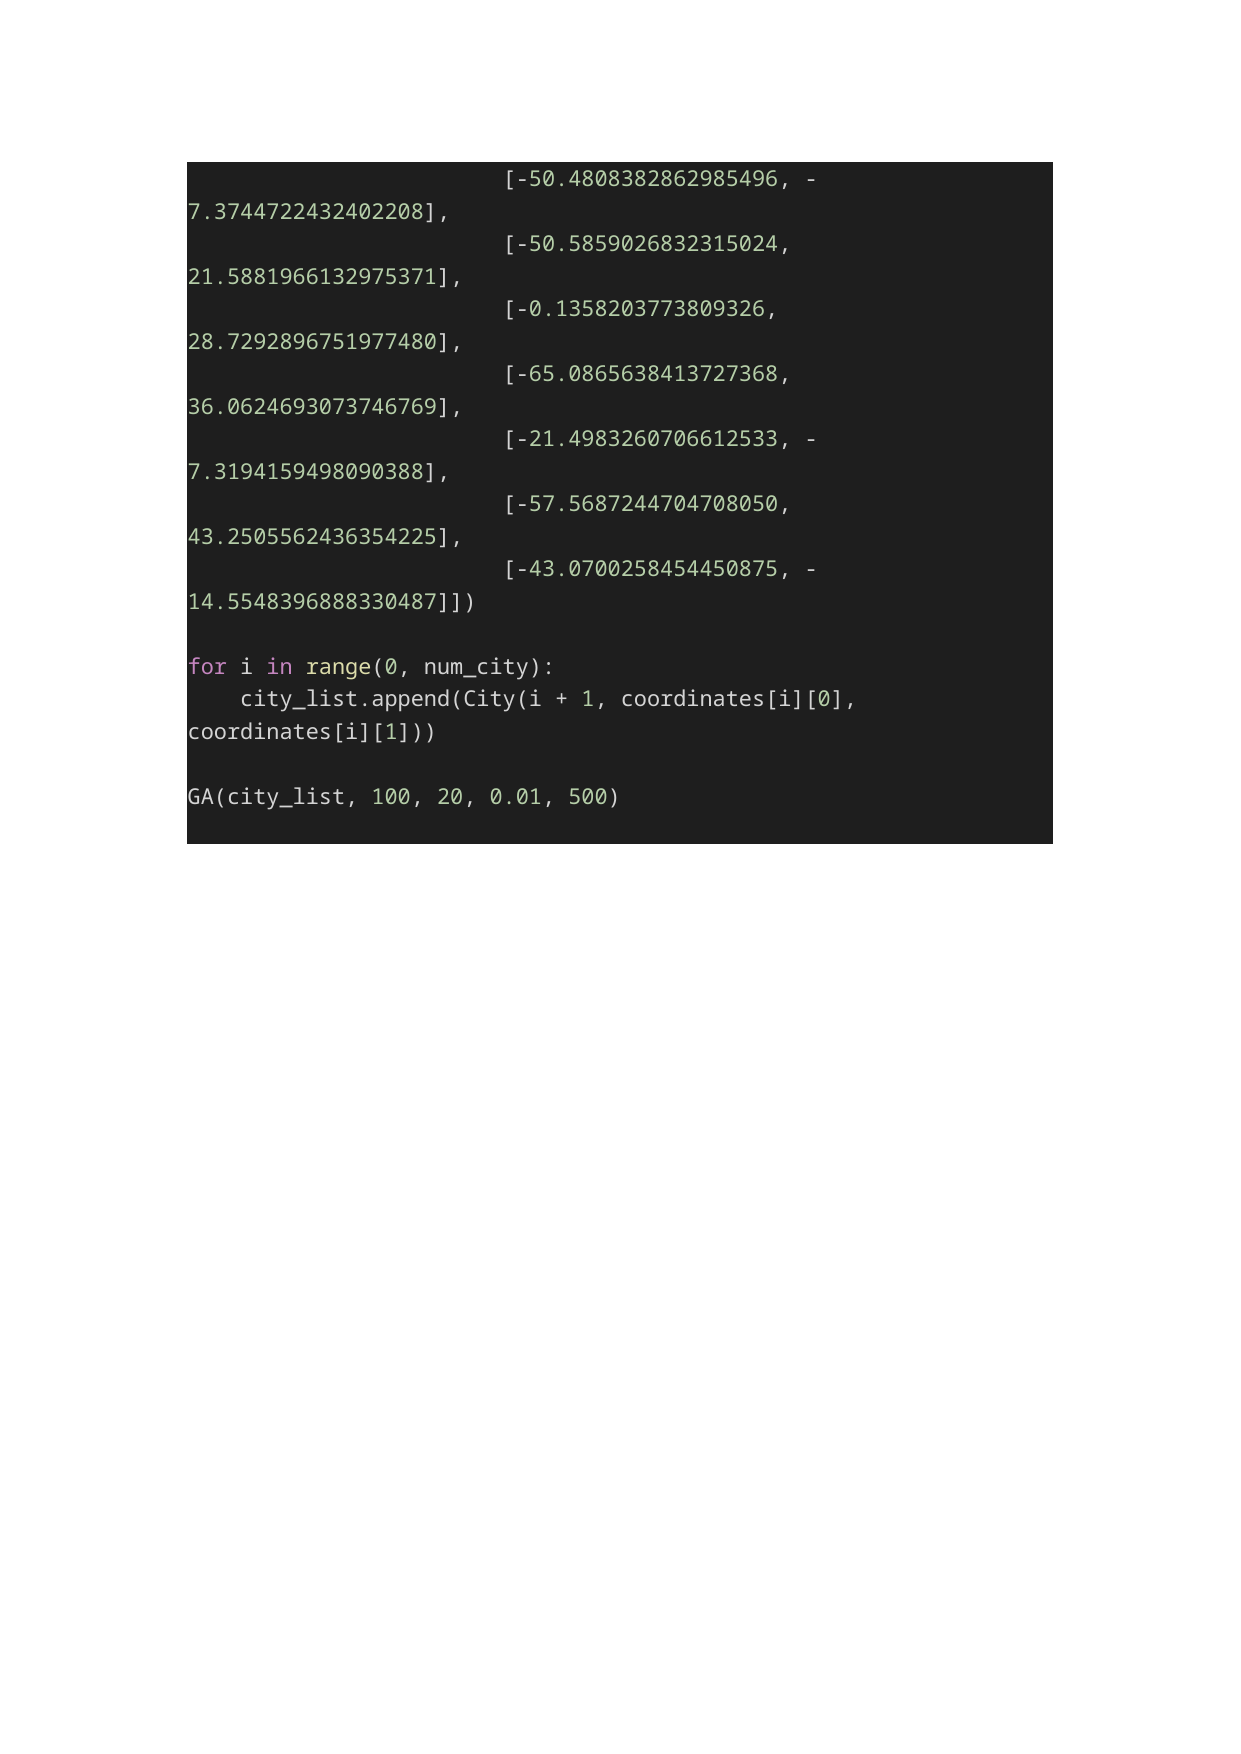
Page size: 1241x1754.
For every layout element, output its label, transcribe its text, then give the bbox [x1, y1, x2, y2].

text city_list.append(City(i + 1, coordinates[i][0], coordinates[i][1])) [187, 682, 1053, 747]
text [-43.0700258454450875, -14.5548396888330487]]) [187, 552, 1053, 617]
text for i in range(0, num_city): [187, 649, 1053, 682]
text [-0.1358203773809326, 28.7292896751977480], [187, 292, 1053, 357]
text [-21.4983260706612533, -7.3194159498090388], [187, 422, 1053, 487]
text [-50.5859026832315024, 21.5881966132975371], [187, 227, 1053, 292]
text [-65.0865638413727368, 36.0624693073746769], [187, 357, 1053, 422]
text [-57.5687244704708050, 43.2505562436354225], [187, 487, 1053, 552]
text [-50.4808382862985496, -7.3744722432402208], [187, 162, 1053, 227]
text GA(city_list, 100, 20, 0.01, 500) [187, 779, 1053, 812]
